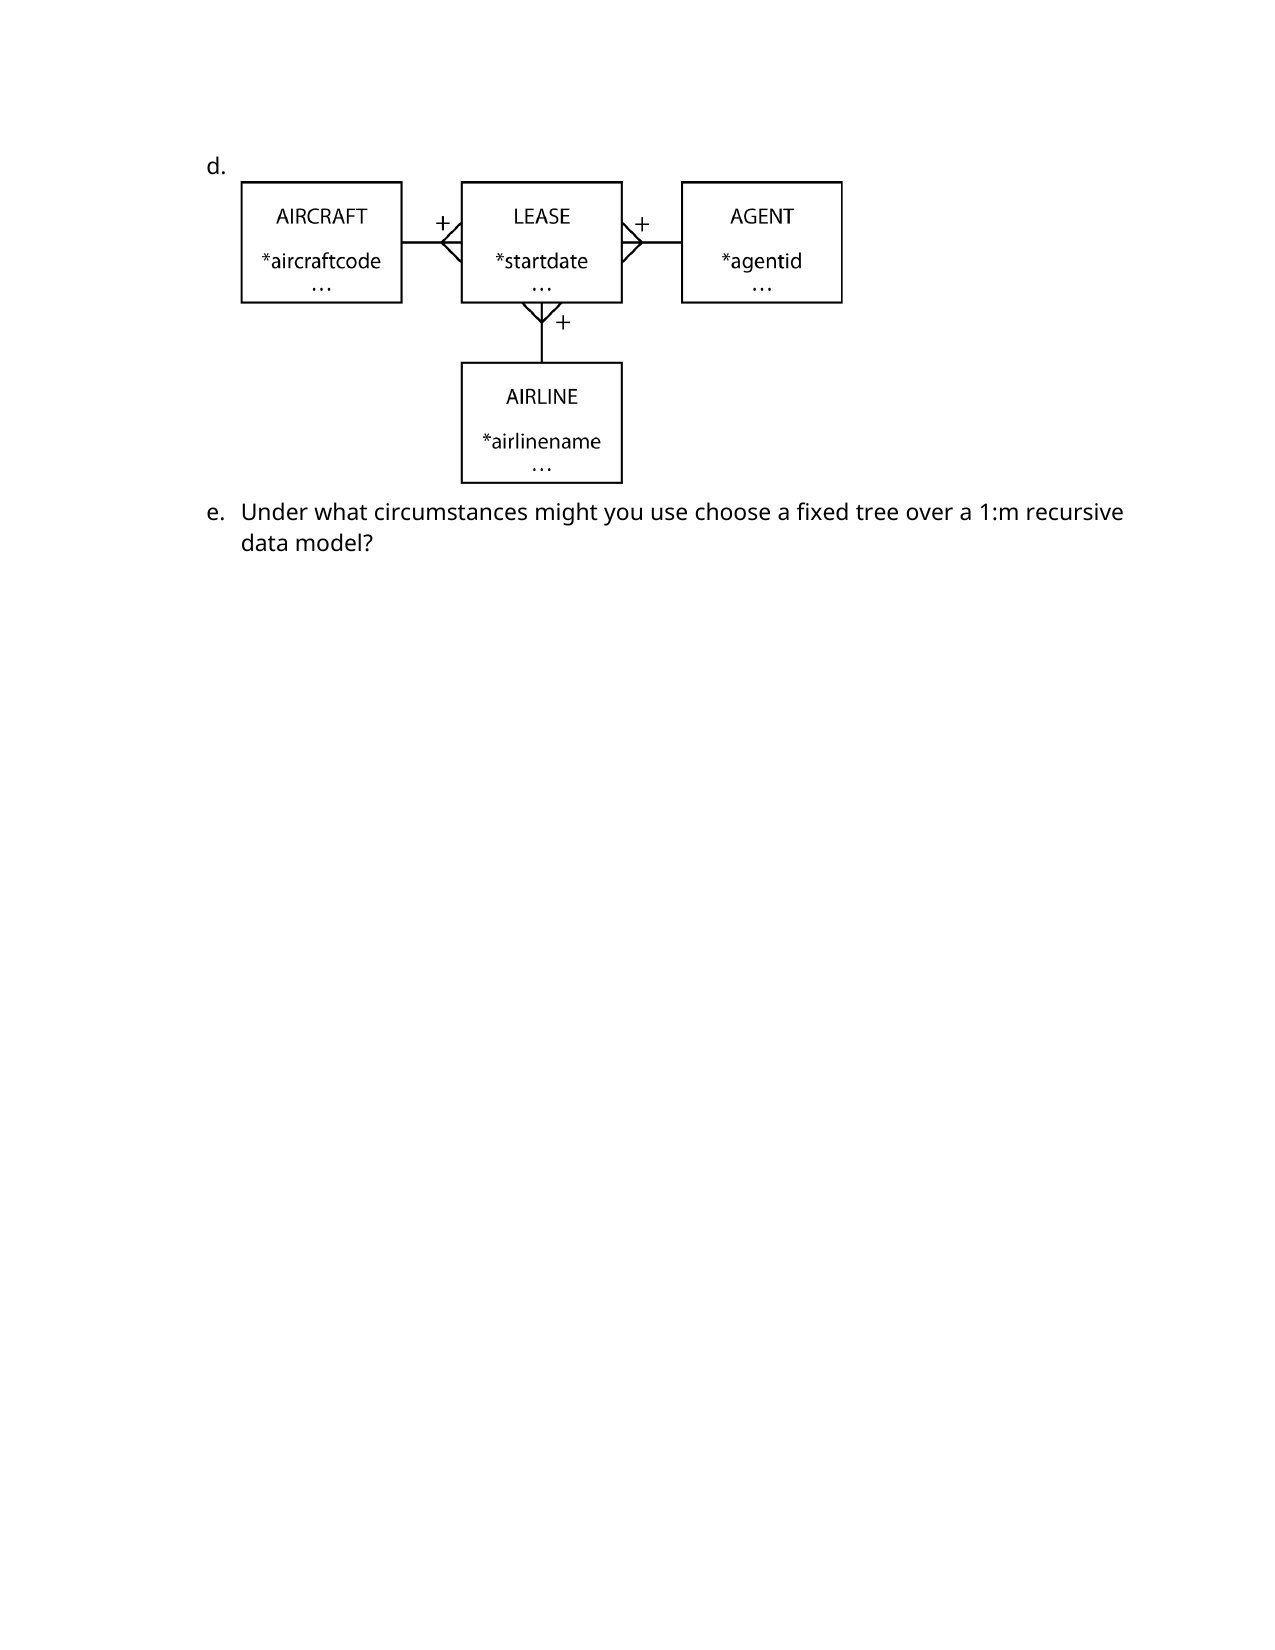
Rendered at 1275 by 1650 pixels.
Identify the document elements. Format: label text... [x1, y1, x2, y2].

picture [240, 181, 843, 484]
list Under what circumstances might you use choose a fixed tree over a 1:m recursive data model? [206, 496, 1125, 559]
